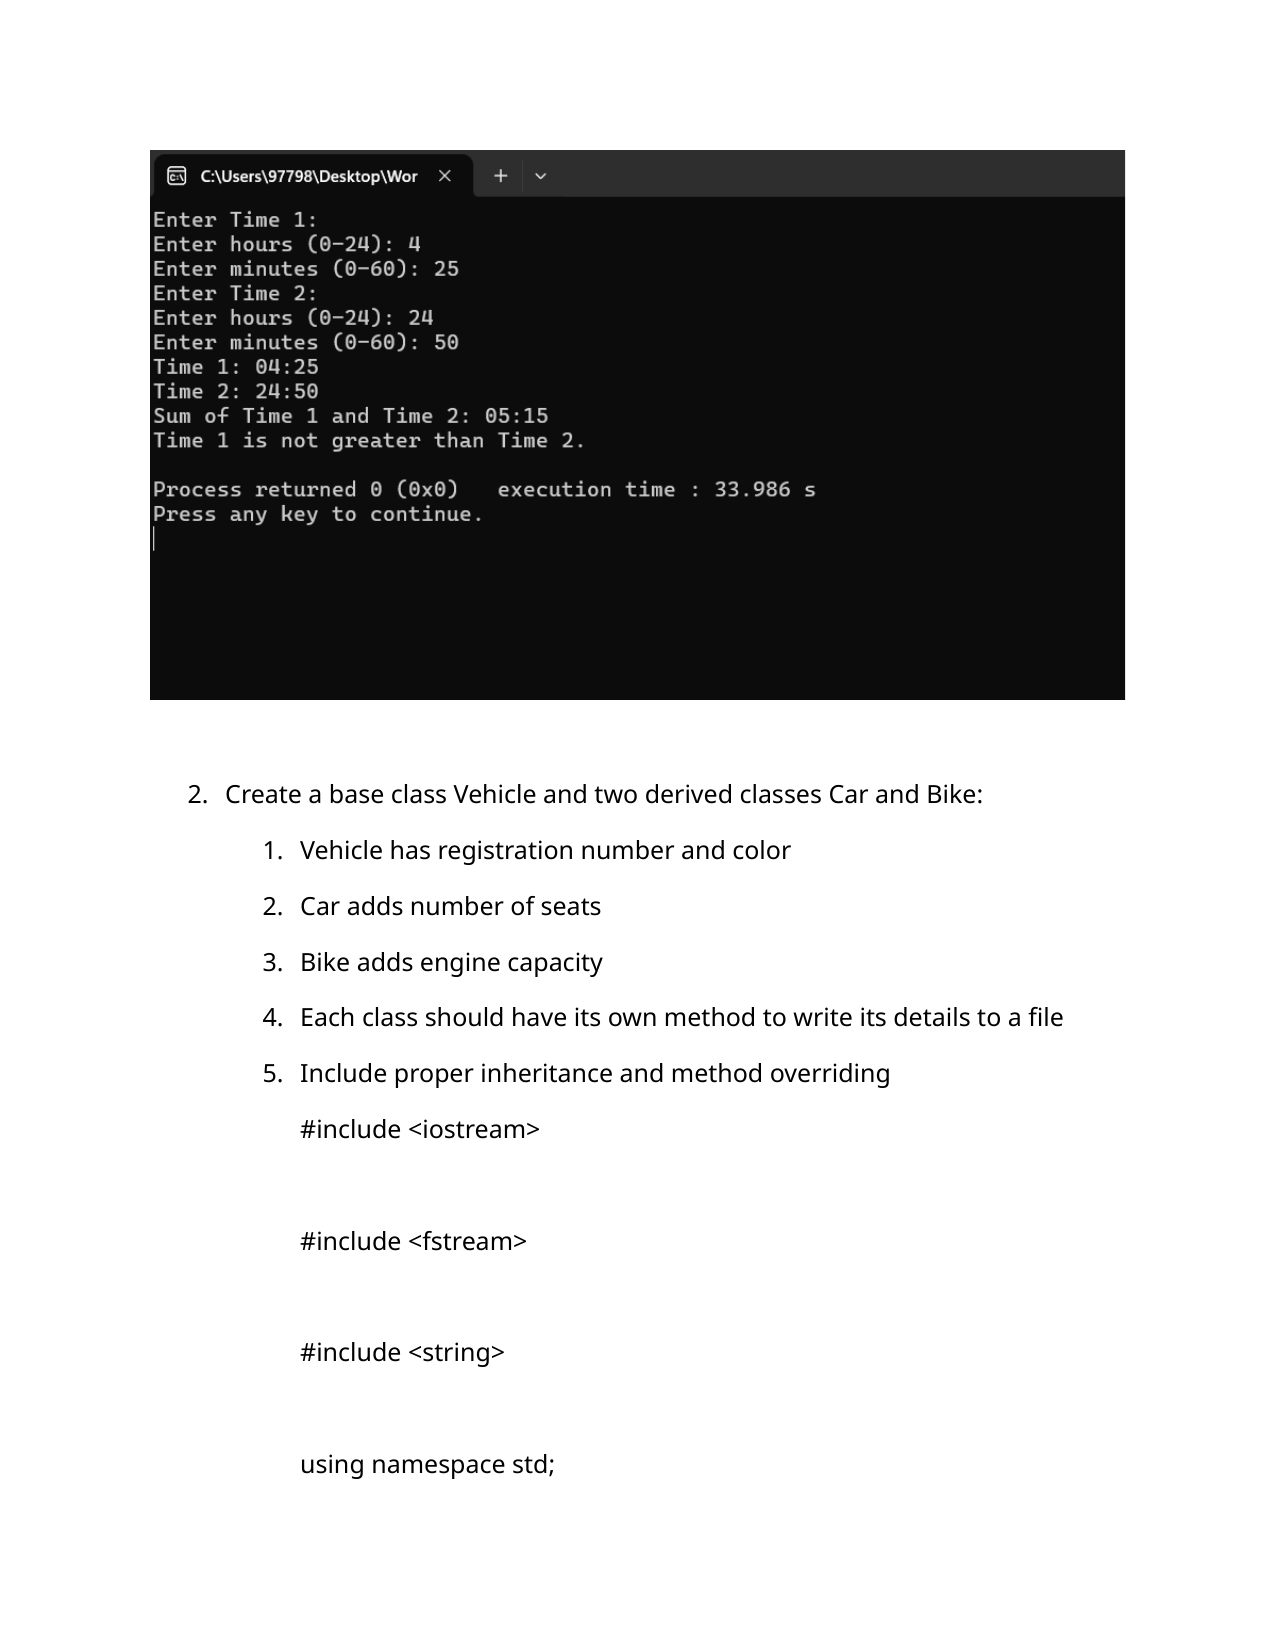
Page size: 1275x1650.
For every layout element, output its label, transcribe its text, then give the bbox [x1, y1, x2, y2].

list Each class should have its own method to write its details to a file [262, 1000, 1125, 1034]
list Vehicle has registration number and color [262, 833, 1125, 867]
list Bike adds engine capacity [262, 944, 1125, 978]
text #include <iostream> [300, 1112, 1125, 1146]
list Create a base class Vehicle and two derived classes Car and Bike: [187, 777, 1125, 811]
list Car adds number of seats [262, 888, 1125, 922]
text #include <string> [300, 1335, 1125, 1369]
list Include proper inheritance and method overriding [262, 1056, 1125, 1090]
text using namespace std; [300, 1447, 1125, 1481]
picture [150, 150, 1125, 700]
text #include <fstream> [300, 1223, 1125, 1257]
